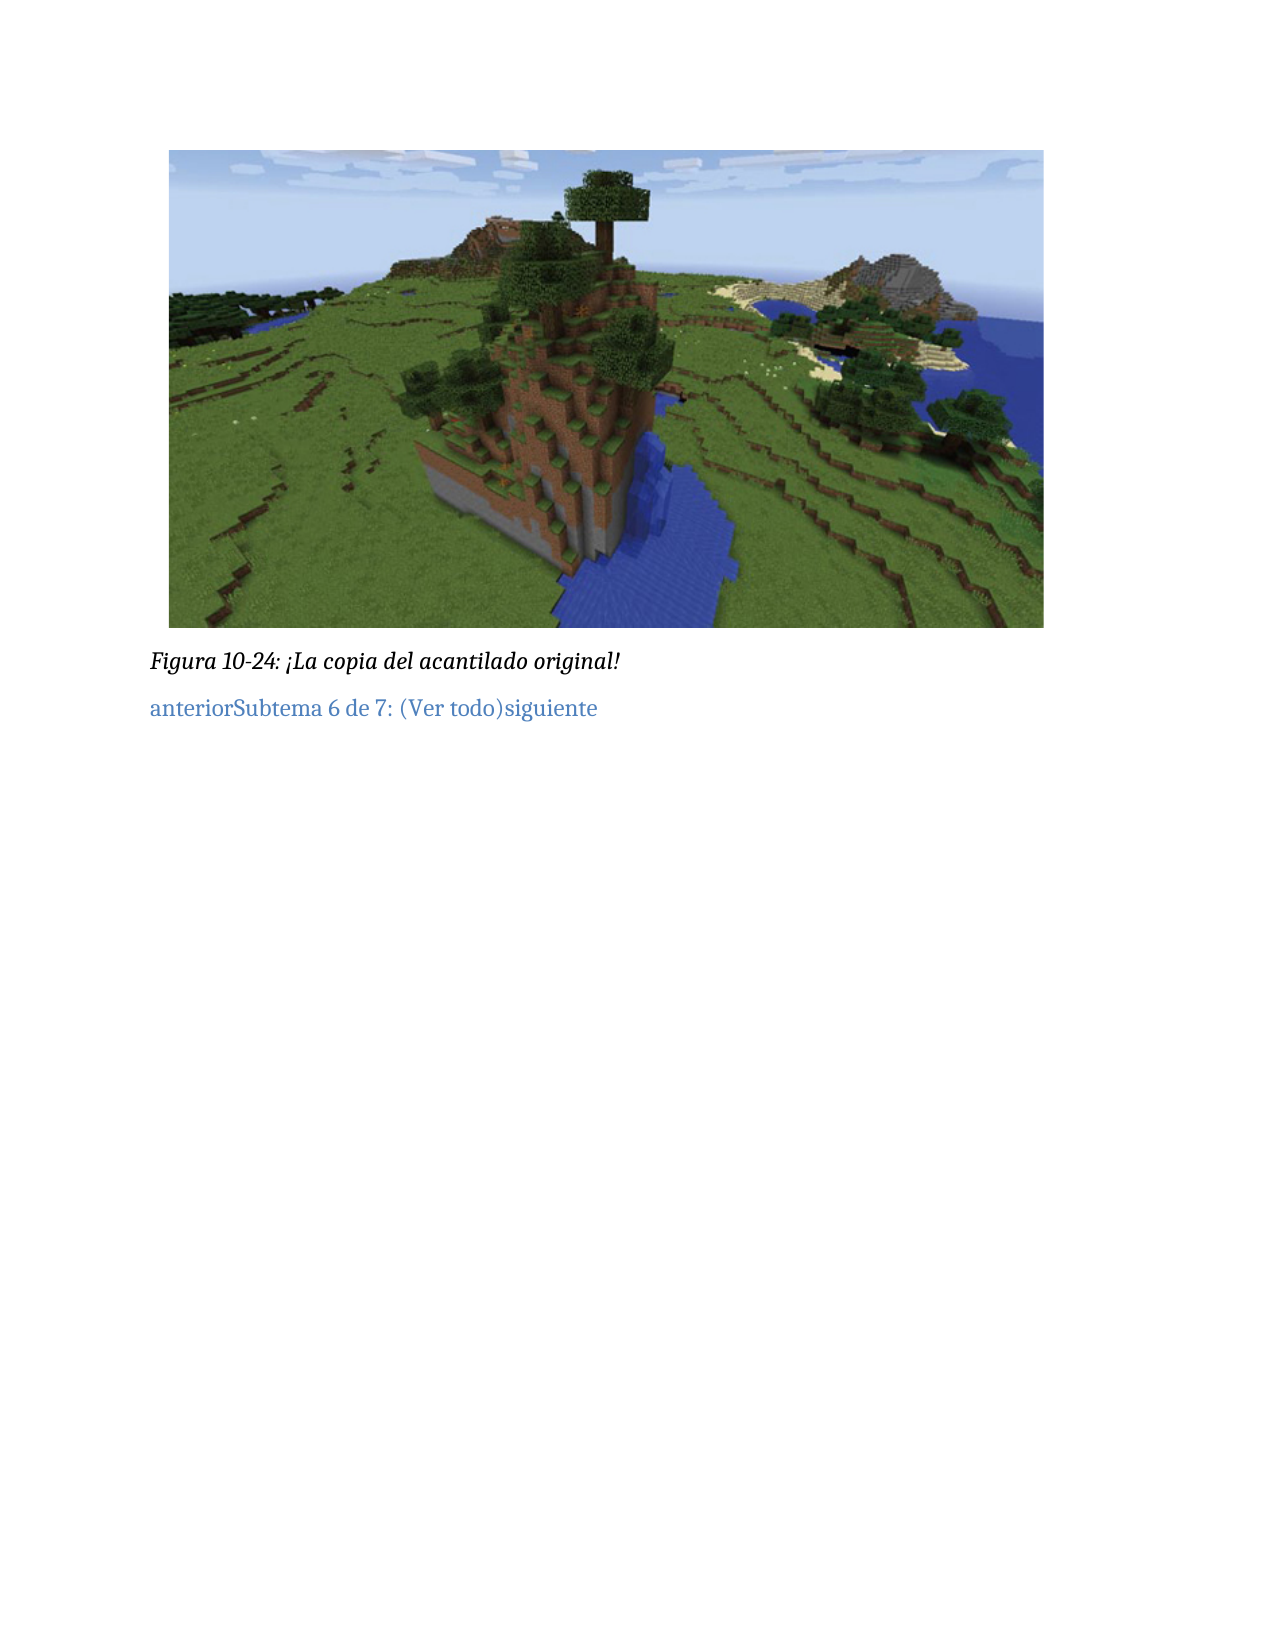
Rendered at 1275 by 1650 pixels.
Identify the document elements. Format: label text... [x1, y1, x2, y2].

text anteriorSubtema 6 de 7: (Ver todo)siguiente [150, 694, 1125, 752]
picture [168, 150, 1044, 628]
text Figura 10-24: ¡La copia del acantilado original! [150, 647, 1125, 675]
